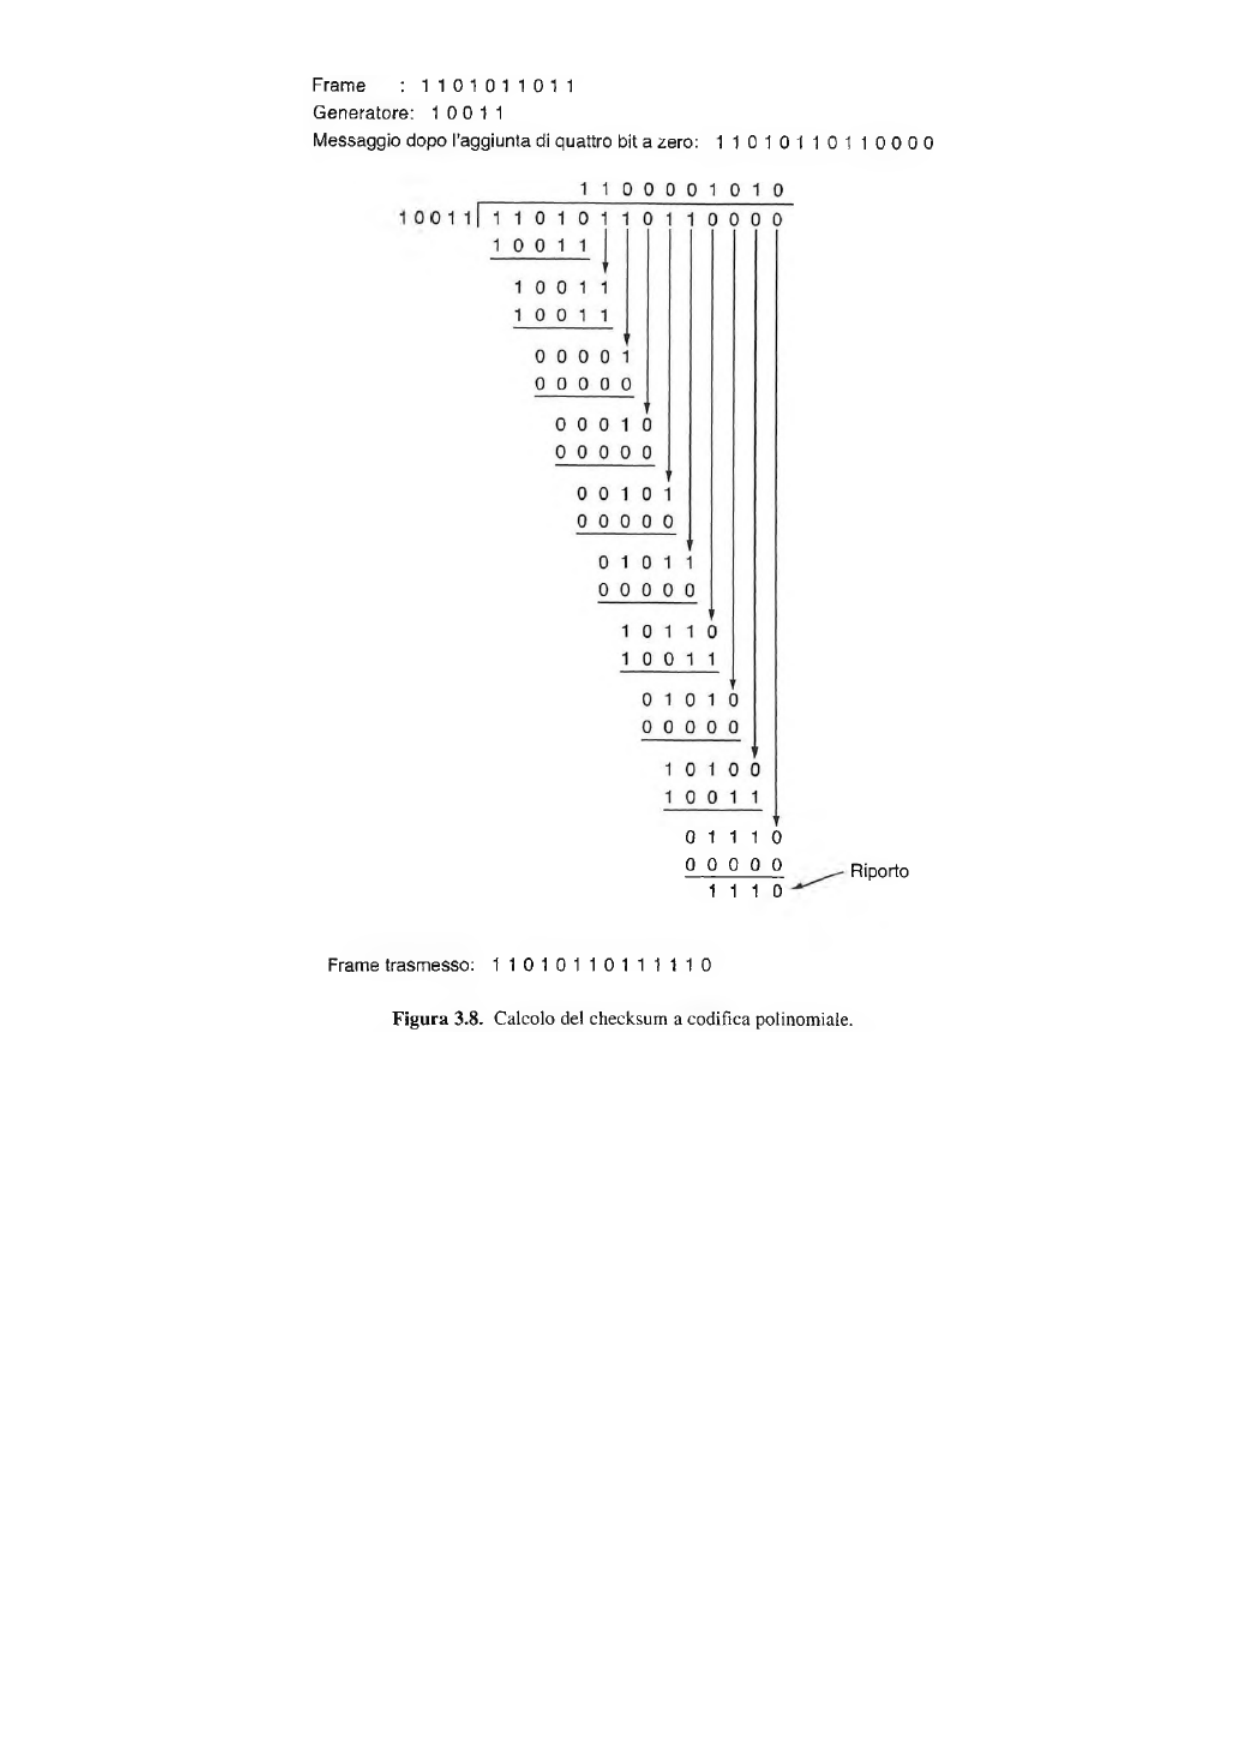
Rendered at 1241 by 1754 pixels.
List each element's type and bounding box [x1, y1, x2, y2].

picture [302, 75, 938, 1032]
